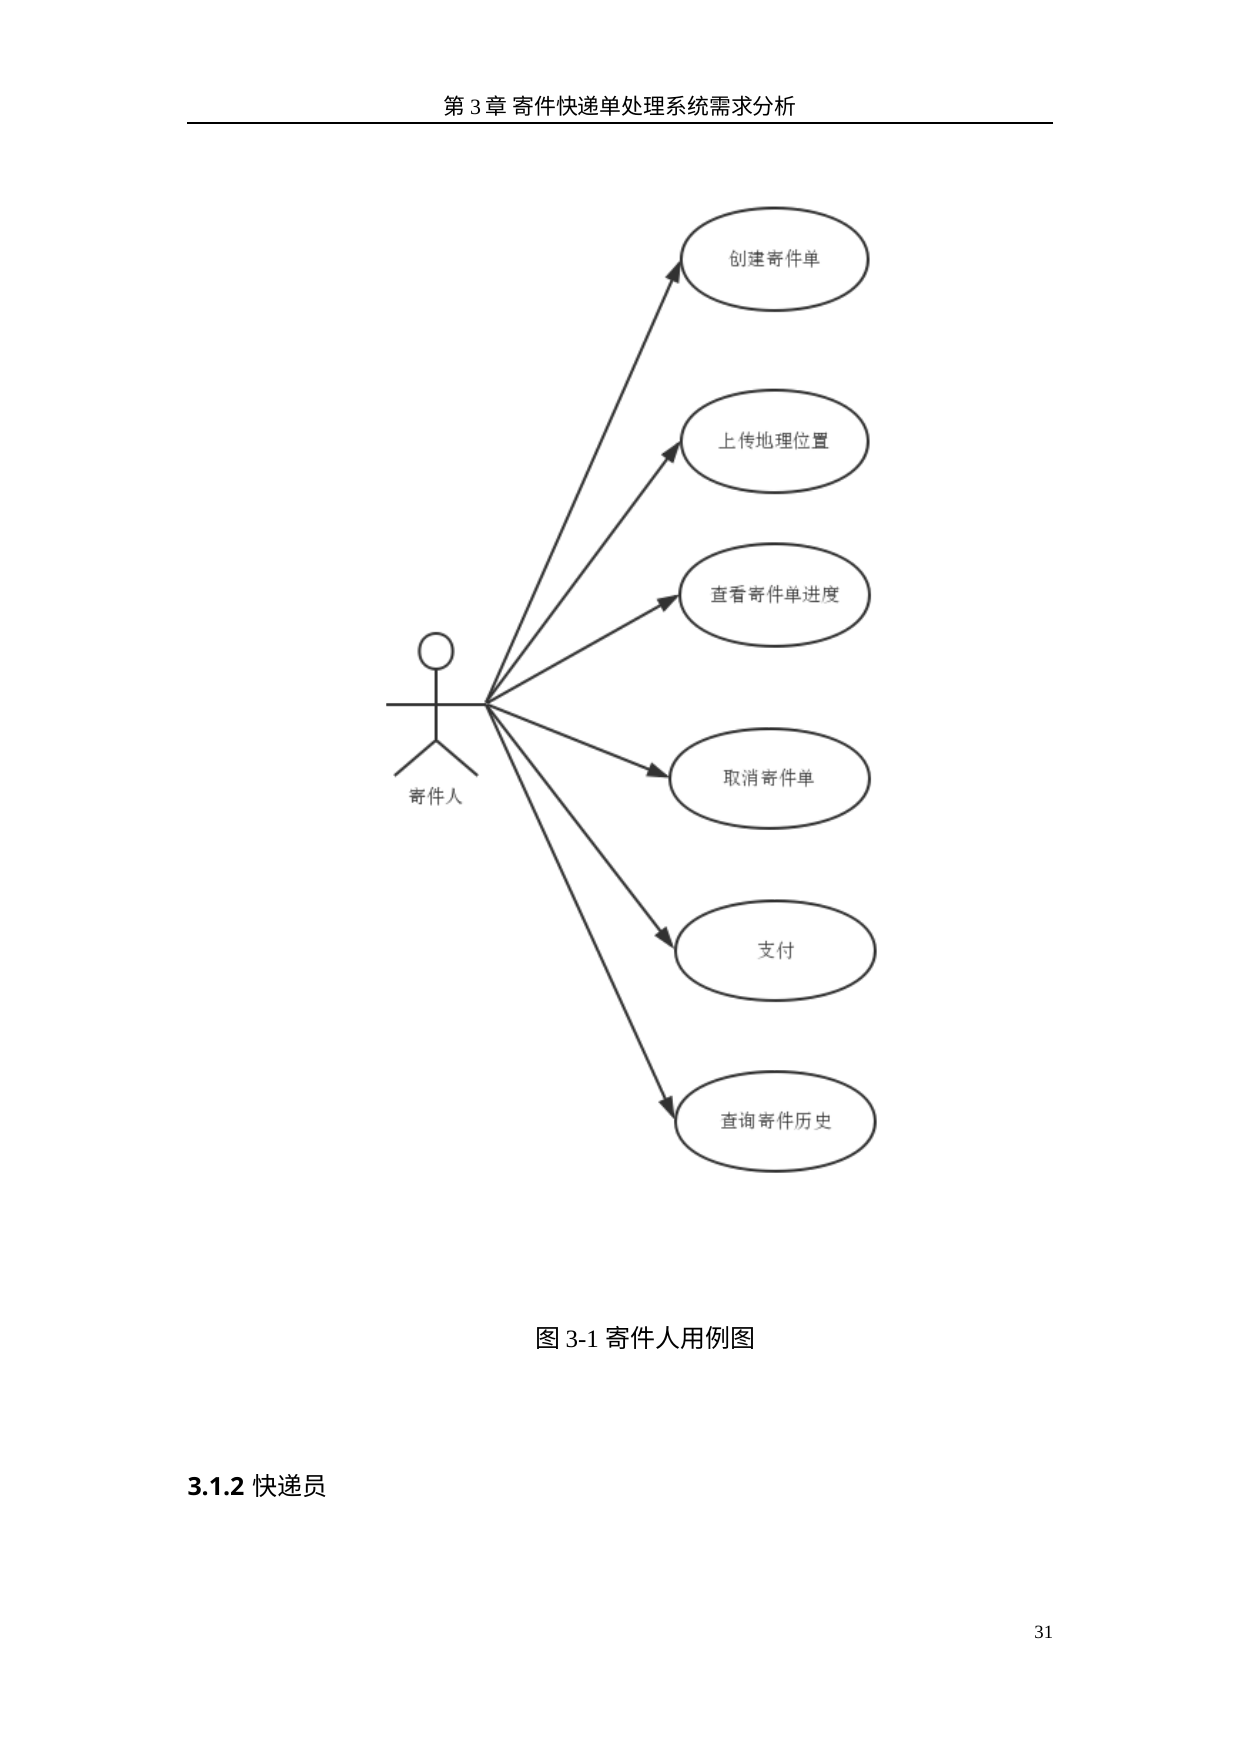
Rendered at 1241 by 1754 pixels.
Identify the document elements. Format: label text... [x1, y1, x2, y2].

list 快递员 [187, 1452, 1053, 1517]
picture [318, 140, 921, 1217]
text 图3-1 寄件人用例图 [187, 1304, 1053, 1369]
